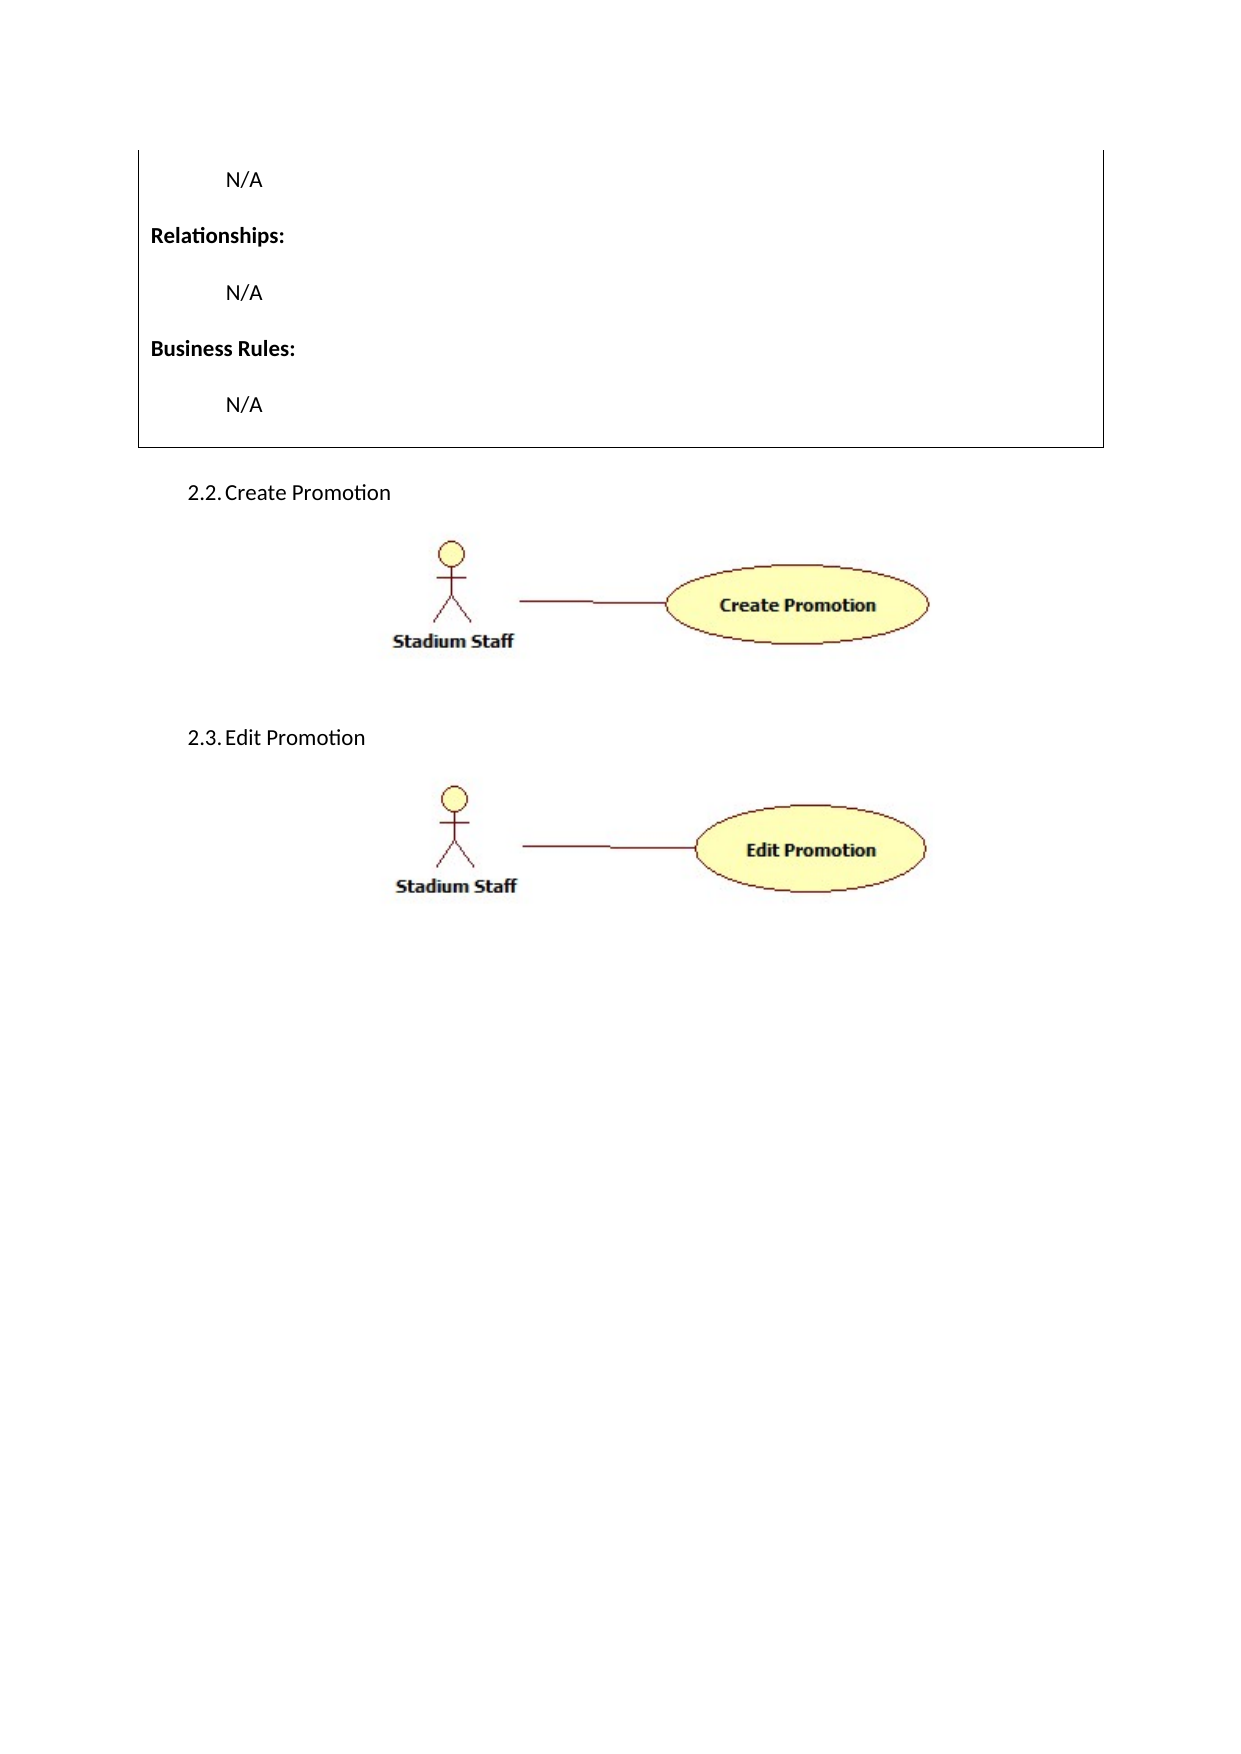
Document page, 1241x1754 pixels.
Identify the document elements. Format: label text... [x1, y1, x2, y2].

picture [354, 508, 961, 692]
list Edit Promotion [187, 723, 1090, 752]
picture [357, 753, 958, 937]
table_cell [139, 156, 1103, 447]
list Create Promotion [187, 478, 1090, 506]
